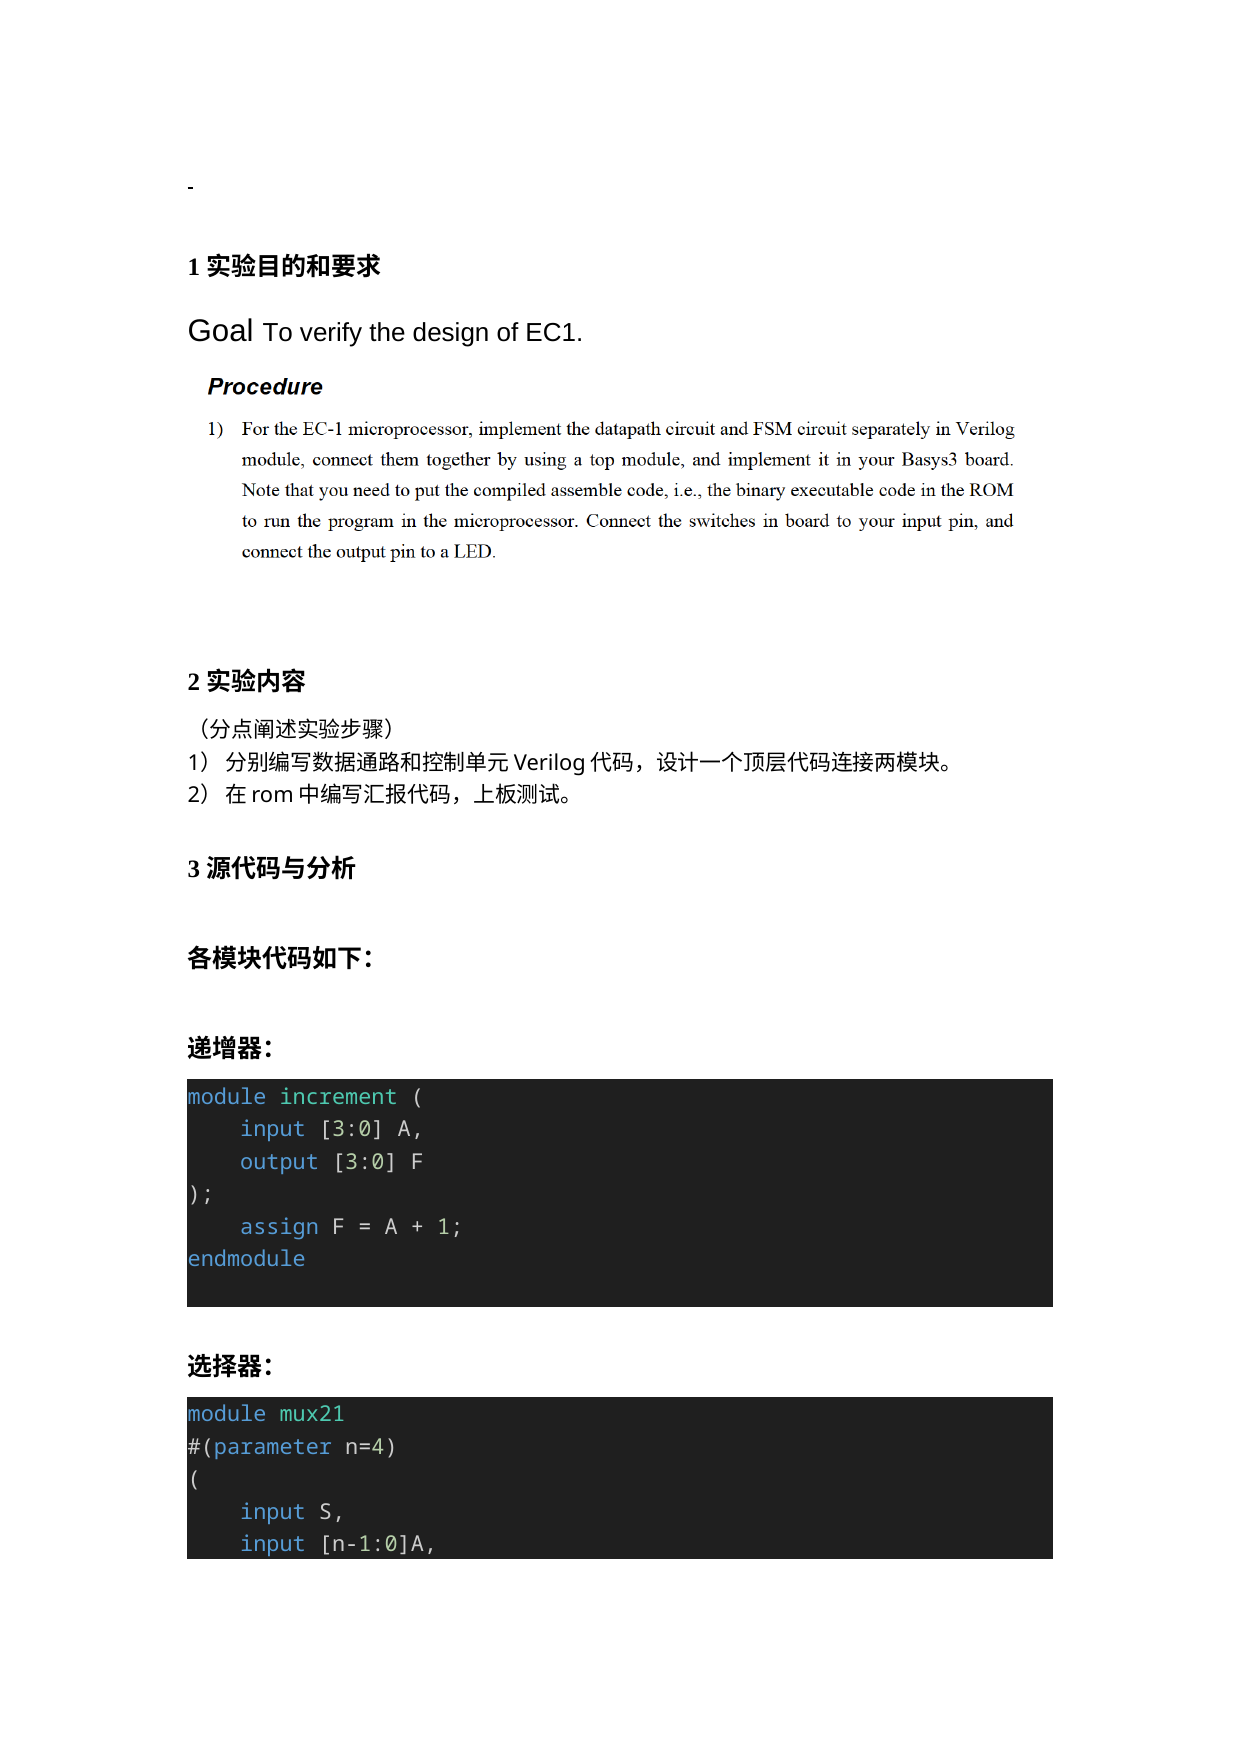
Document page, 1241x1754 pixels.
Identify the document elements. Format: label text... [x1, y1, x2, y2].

text 2 实验内容 [187, 647, 1053, 712]
text input S, [187, 1494, 1053, 1527]
text （分点阐述实验步骤） [187, 712, 1053, 744]
list 在rom中编写汇报代码，上板测试。 [187, 777, 1053, 809]
text 1 实验目的和要求 [187, 232, 1053, 297]
text 递增器： [187, 1014, 1053, 1079]
text output [3:0] F [187, 1144, 1053, 1177]
text 选择器： [187, 1332, 1053, 1397]
text Goal To verify the design of EC1. [187, 297, 1053, 362]
text ); [187, 1177, 1053, 1209]
text module increment ( [187, 1079, 1053, 1112]
text 3 源代码与分析 [187, 834, 1053, 899]
picture [187, 362, 1053, 591]
text module mux21 [187, 1397, 1053, 1429]
text input [3:0] A, [187, 1112, 1053, 1144]
list 分别编写数据通路和控制单元Verilog代码，设计一个顶层代码连接两模块。 [187, 744, 1053, 777]
text #(parameter n=4) [187, 1429, 1053, 1462]
text input [n-1:0]A, [187, 1527, 1053, 1559]
text assign F = A + 1; [187, 1209, 1053, 1242]
text endmodule [187, 1242, 1053, 1274]
text ( [187, 1462, 1053, 1494]
text 各模块代码如下： [187, 924, 1053, 989]
